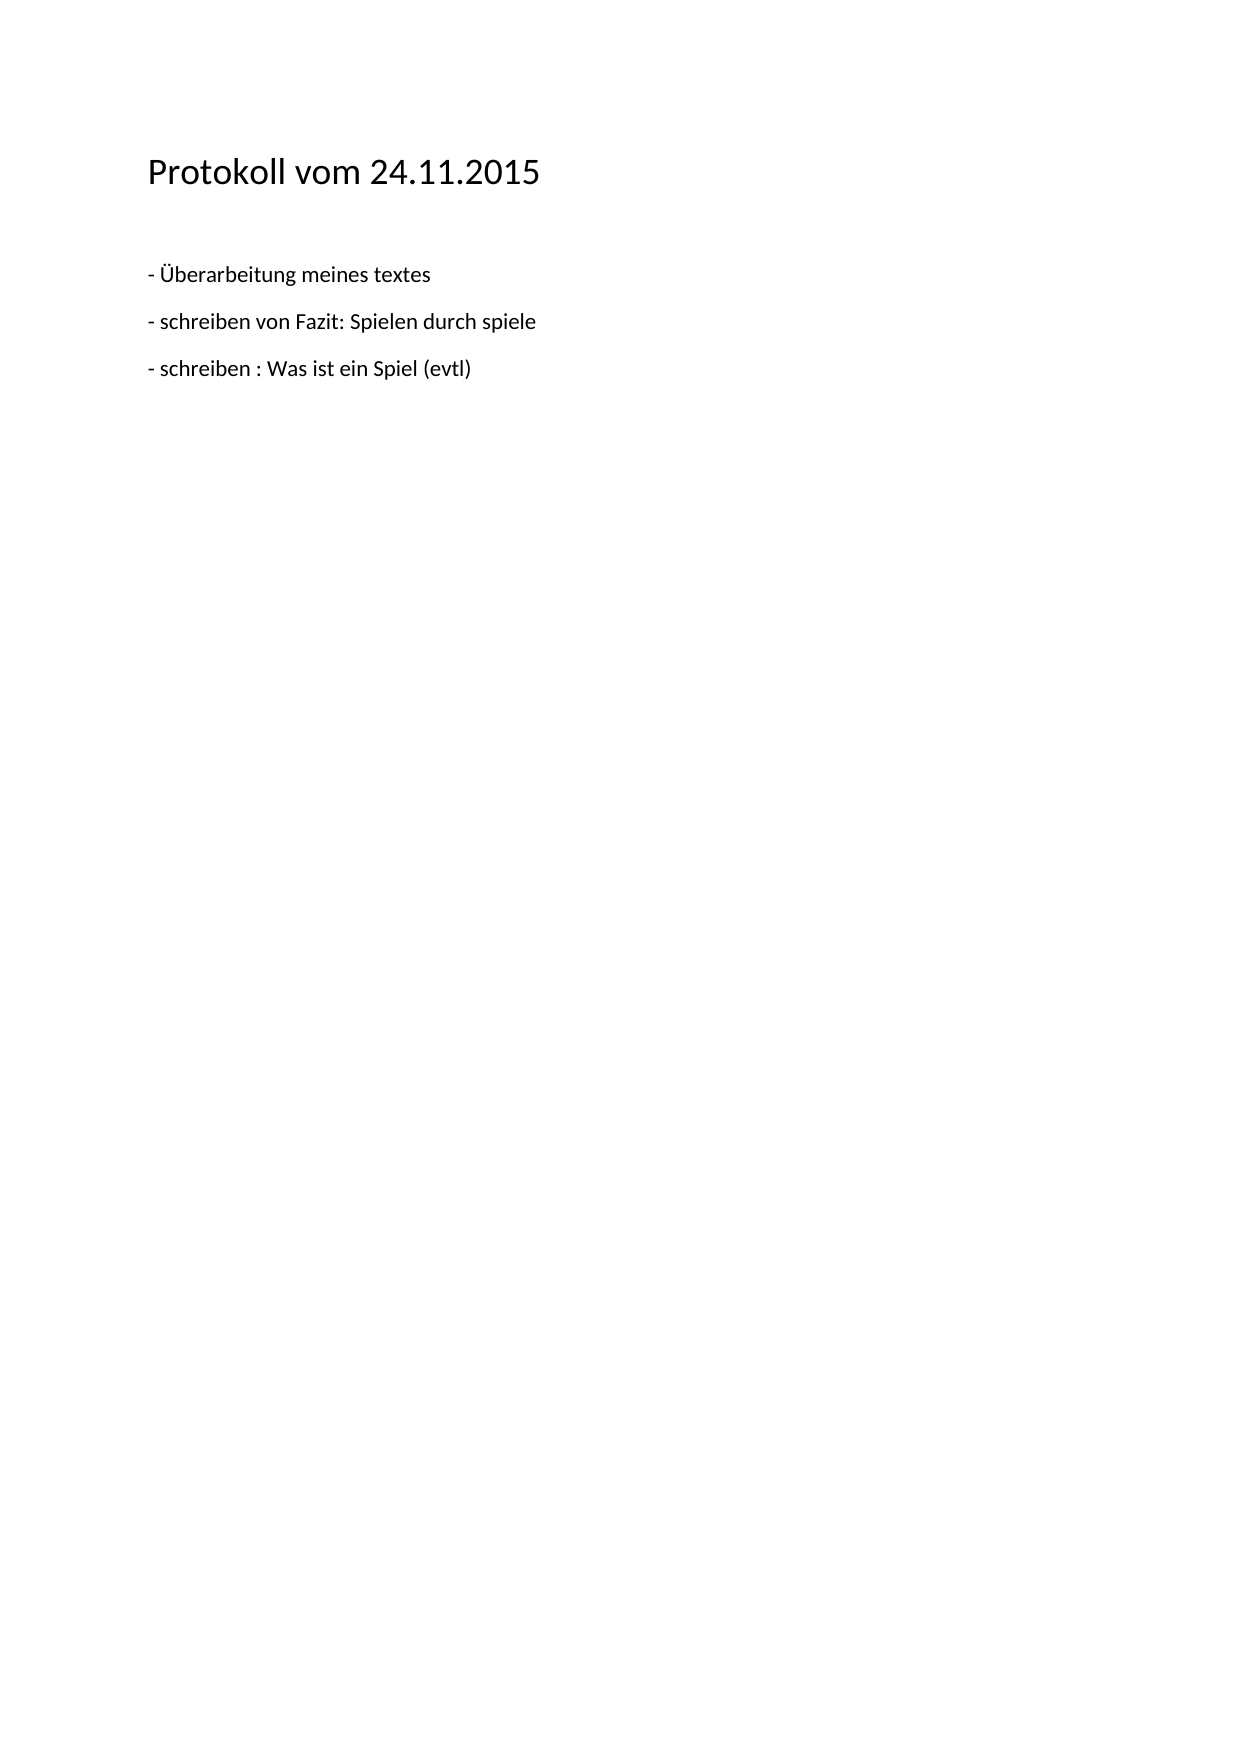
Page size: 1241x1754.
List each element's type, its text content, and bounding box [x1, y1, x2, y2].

text - schreiben von Fazit: Spielen durch spiele [148, 307, 1093, 336]
text Protokoll vom 24.11.2015 [148, 148, 1093, 193]
text - Überarbeitung meines textes [148, 261, 1093, 289]
text - schreiben : Was ist ein Spiel (evtl) [148, 354, 1093, 382]
